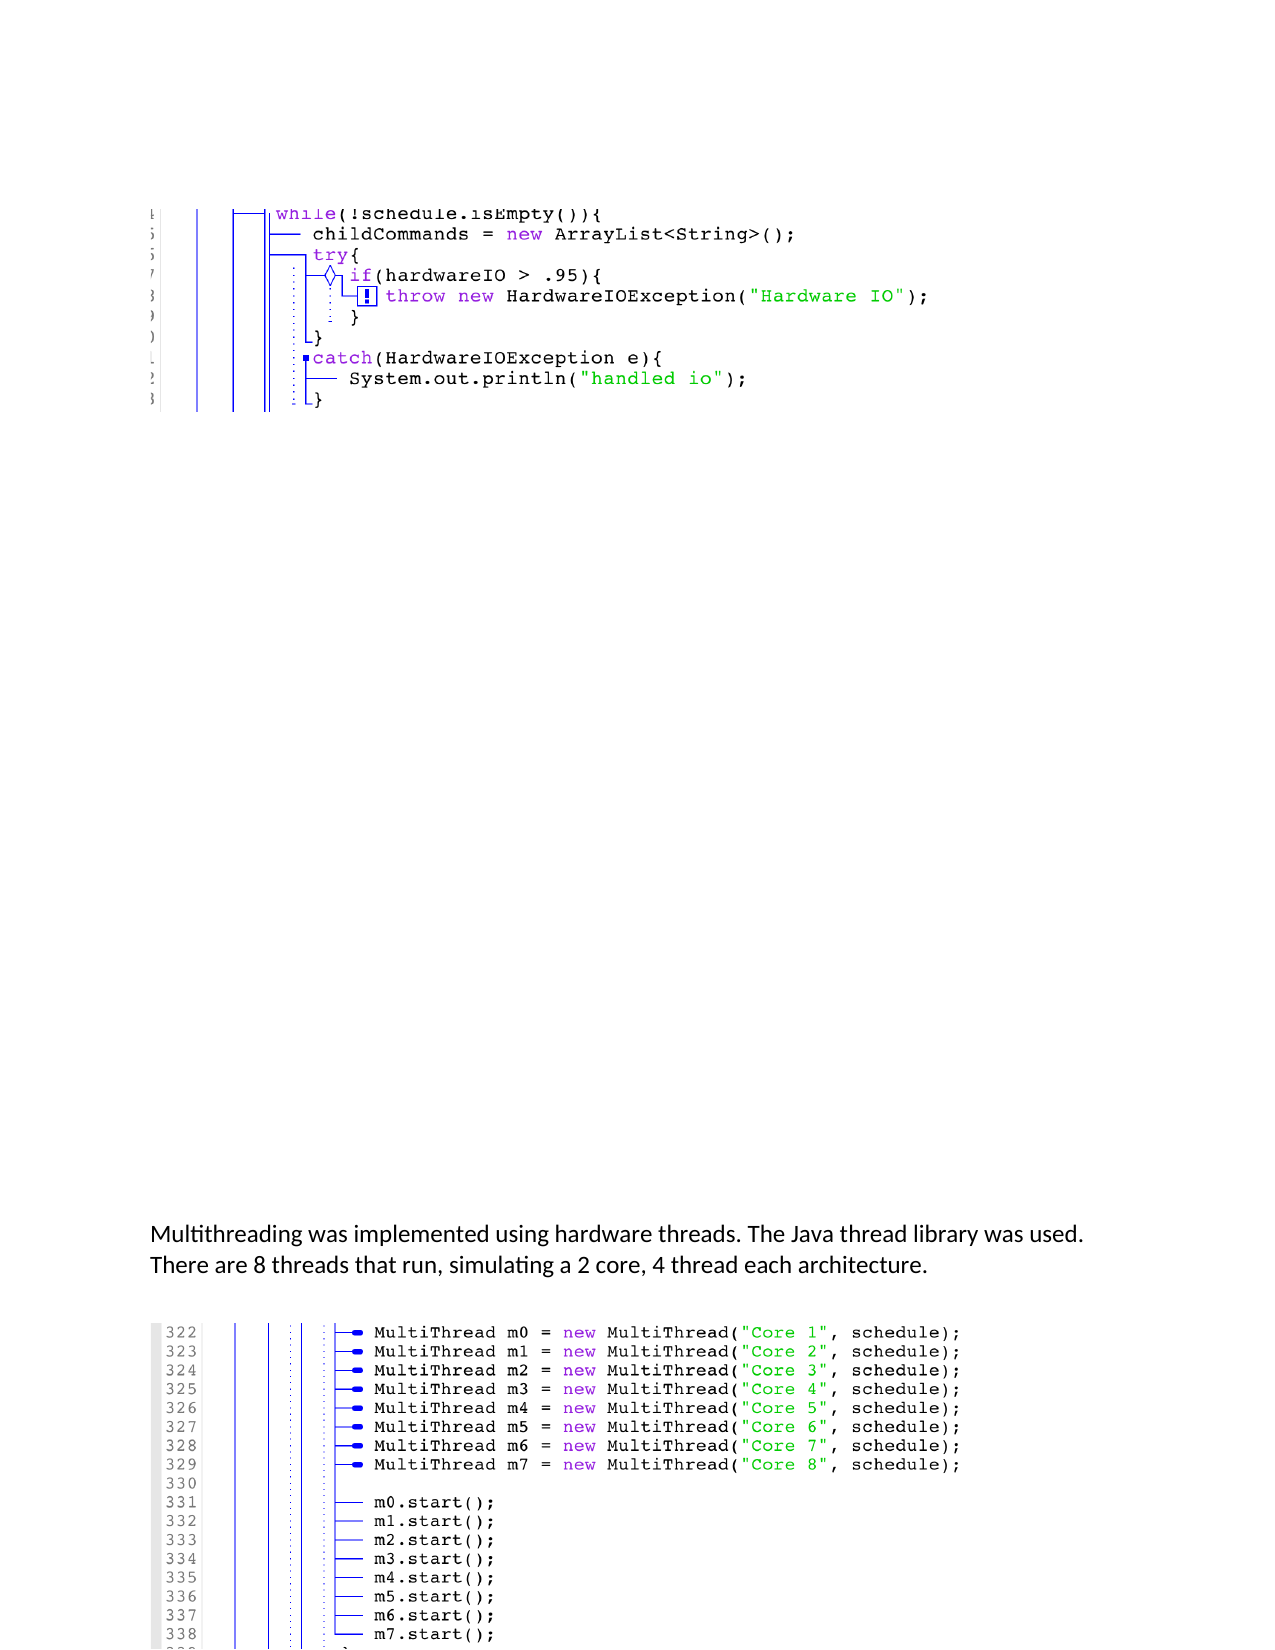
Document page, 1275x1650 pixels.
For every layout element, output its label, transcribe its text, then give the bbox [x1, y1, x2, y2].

picture [150, 1323, 1122, 1649]
picture [150, 209, 1122, 412]
text Multithreading was implemented using hardware threads. The Java thread library was used. There are 8 threads that run, simulating a 2 core, 4 thread each architecture. [150, 1218, 1125, 1279]
